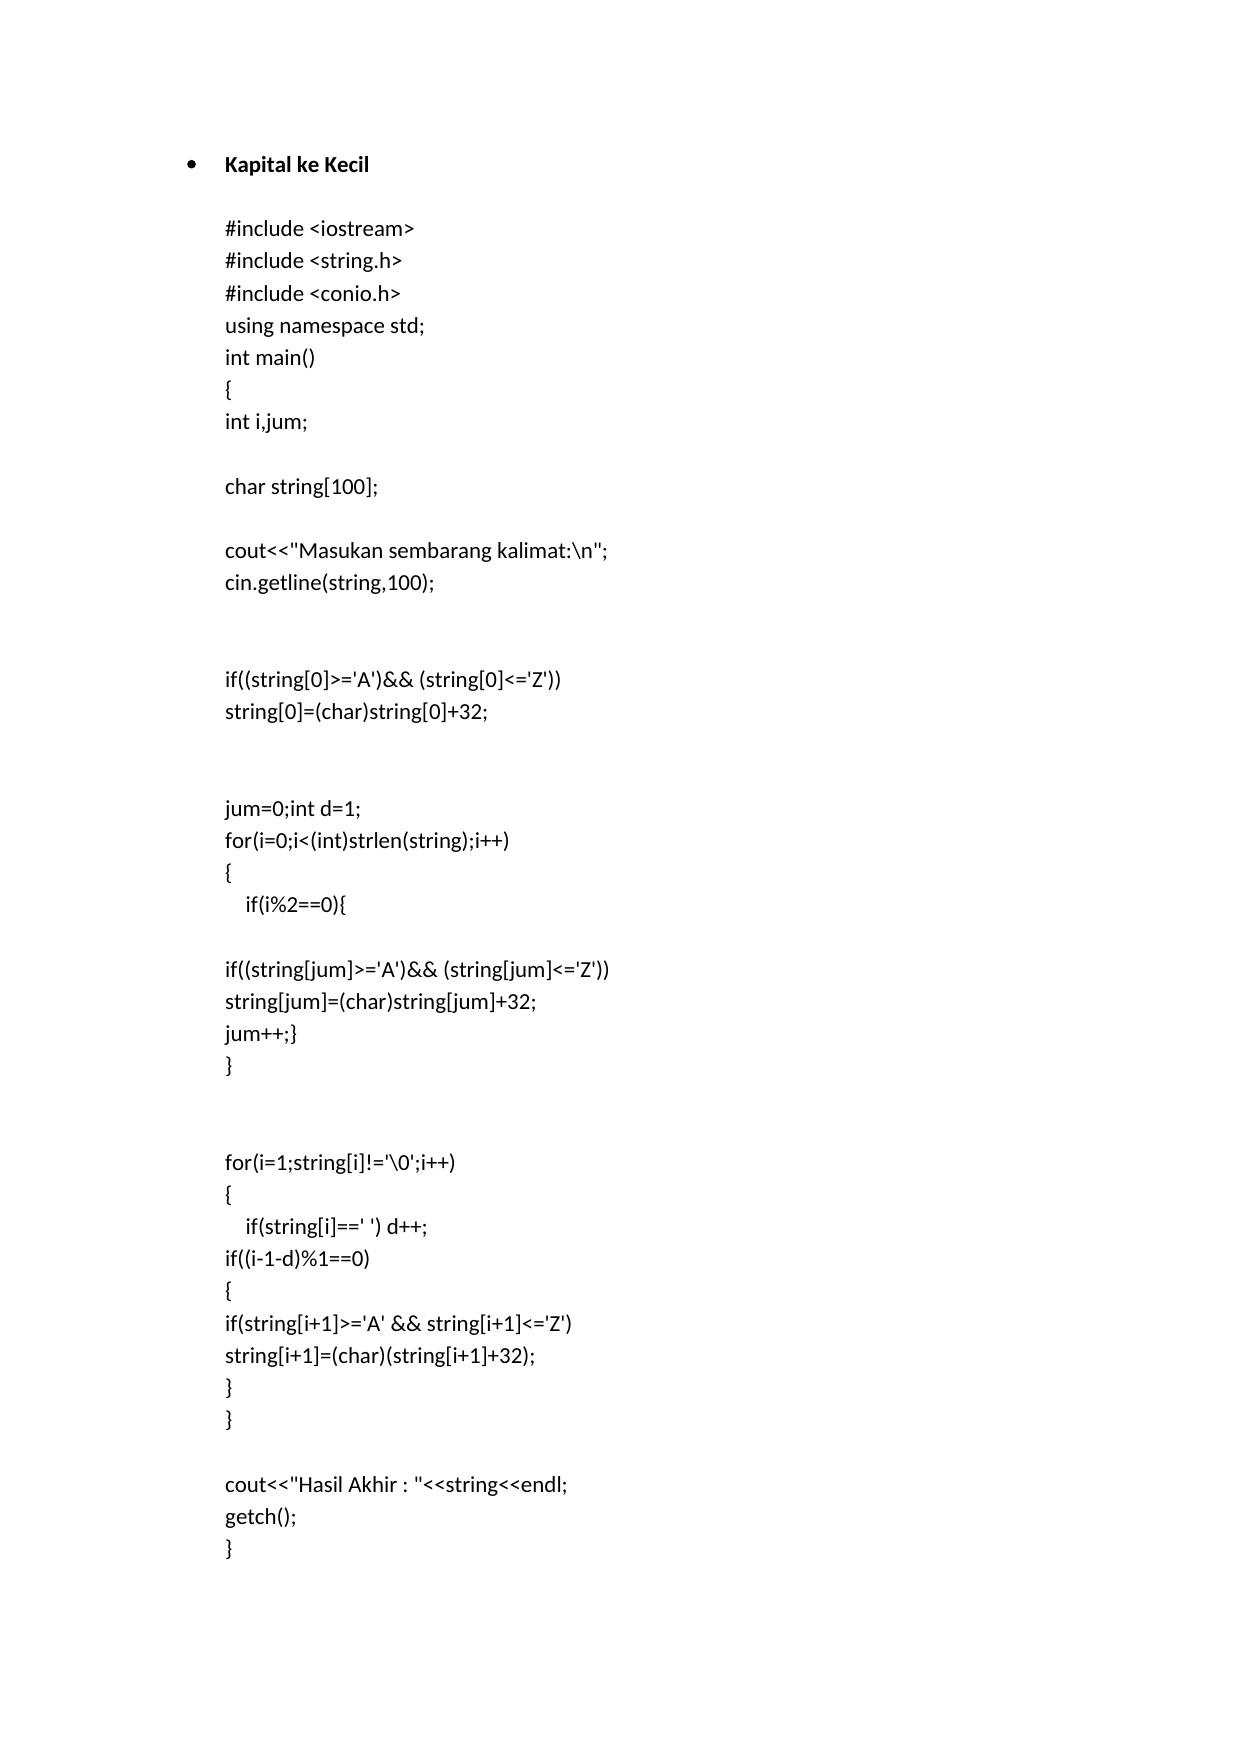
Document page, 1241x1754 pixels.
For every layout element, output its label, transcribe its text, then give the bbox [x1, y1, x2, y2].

list jum++;} [225, 1019, 1090, 1047]
list } [225, 1405, 1090, 1433]
list int i,jum; [225, 407, 1090, 436]
list for(i=1;string[i]!='\0';i++) [225, 1148, 1090, 1176]
list { [225, 1277, 1090, 1304]
list int main() [225, 343, 1090, 371]
list for(i=0;i<(int)strlen(string);i++) [225, 826, 1090, 854]
list { [225, 858, 1090, 886]
list if(i%2==0){ [225, 890, 1090, 918]
list #include <conio.h> [225, 279, 1090, 307]
list } [225, 1373, 1090, 1401]
list #include <iostream> [225, 214, 1090, 242]
list Kapital ke Kecil [187, 150, 1090, 178]
list char string[100]; [225, 472, 1090, 500]
list { [225, 1180, 1090, 1208]
list jum=0;int d=1; [225, 794, 1090, 822]
list string[jum]=(char)string[jum]+32; [225, 987, 1090, 1015]
list if(string[i]==' ') d++; [225, 1212, 1090, 1240]
list getch(); [225, 1502, 1090, 1530]
list string[i+1]=(char)(string[i+1]+32); [225, 1341, 1090, 1369]
list if((string[jum]>='A')&& (string[jum]<='Z')) [225, 955, 1090, 983]
list } [225, 1534, 1090, 1562]
list using namespace std; [225, 311, 1090, 339]
list if((i-1-d)%1==0) [225, 1244, 1090, 1272]
list cout<<"Hasil Akhir : "<<string<<endl; [225, 1470, 1090, 1498]
list string[0]=(char)string[0]+32; [225, 697, 1090, 725]
list if(string[i+1]>='A' && string[i+1]<='Z') [225, 1309, 1090, 1337]
list cout<<"Masukan sembarang kalimat:\n"; [225, 536, 1090, 564]
list cin.getline(string,100); [225, 568, 1090, 596]
list { [225, 375, 1090, 403]
list if((string[0]>='A')&& (string[0]<='Z')) [225, 665, 1090, 693]
list } [225, 1051, 1090, 1079]
list #include <string.h> [225, 247, 1090, 274]
